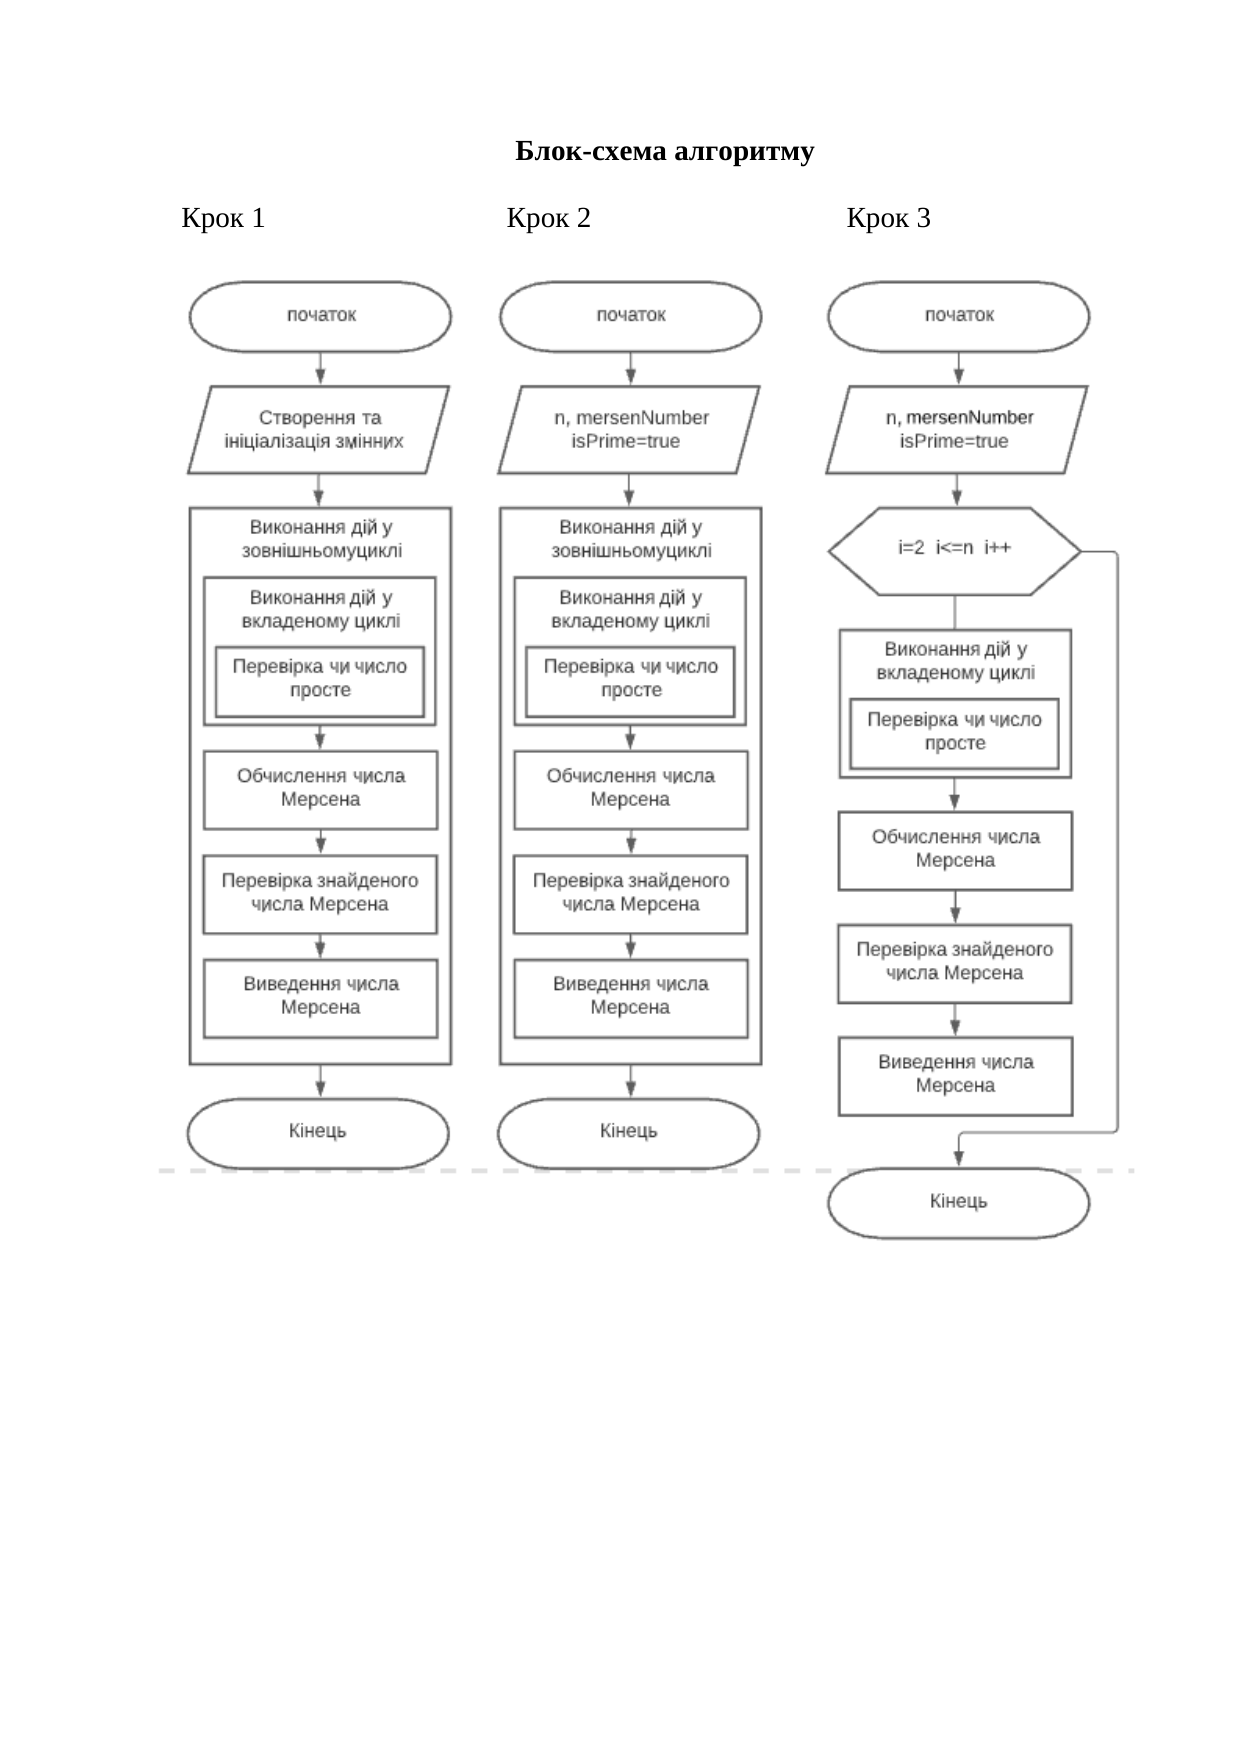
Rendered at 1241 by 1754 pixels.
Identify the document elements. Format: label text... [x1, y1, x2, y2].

text Крок 1 Крок 2 Крок 3 [167, 200, 1163, 234]
text Блок-схема алгоритму [167, 133, 1163, 167]
picture [153, 265, 1135, 1261]
